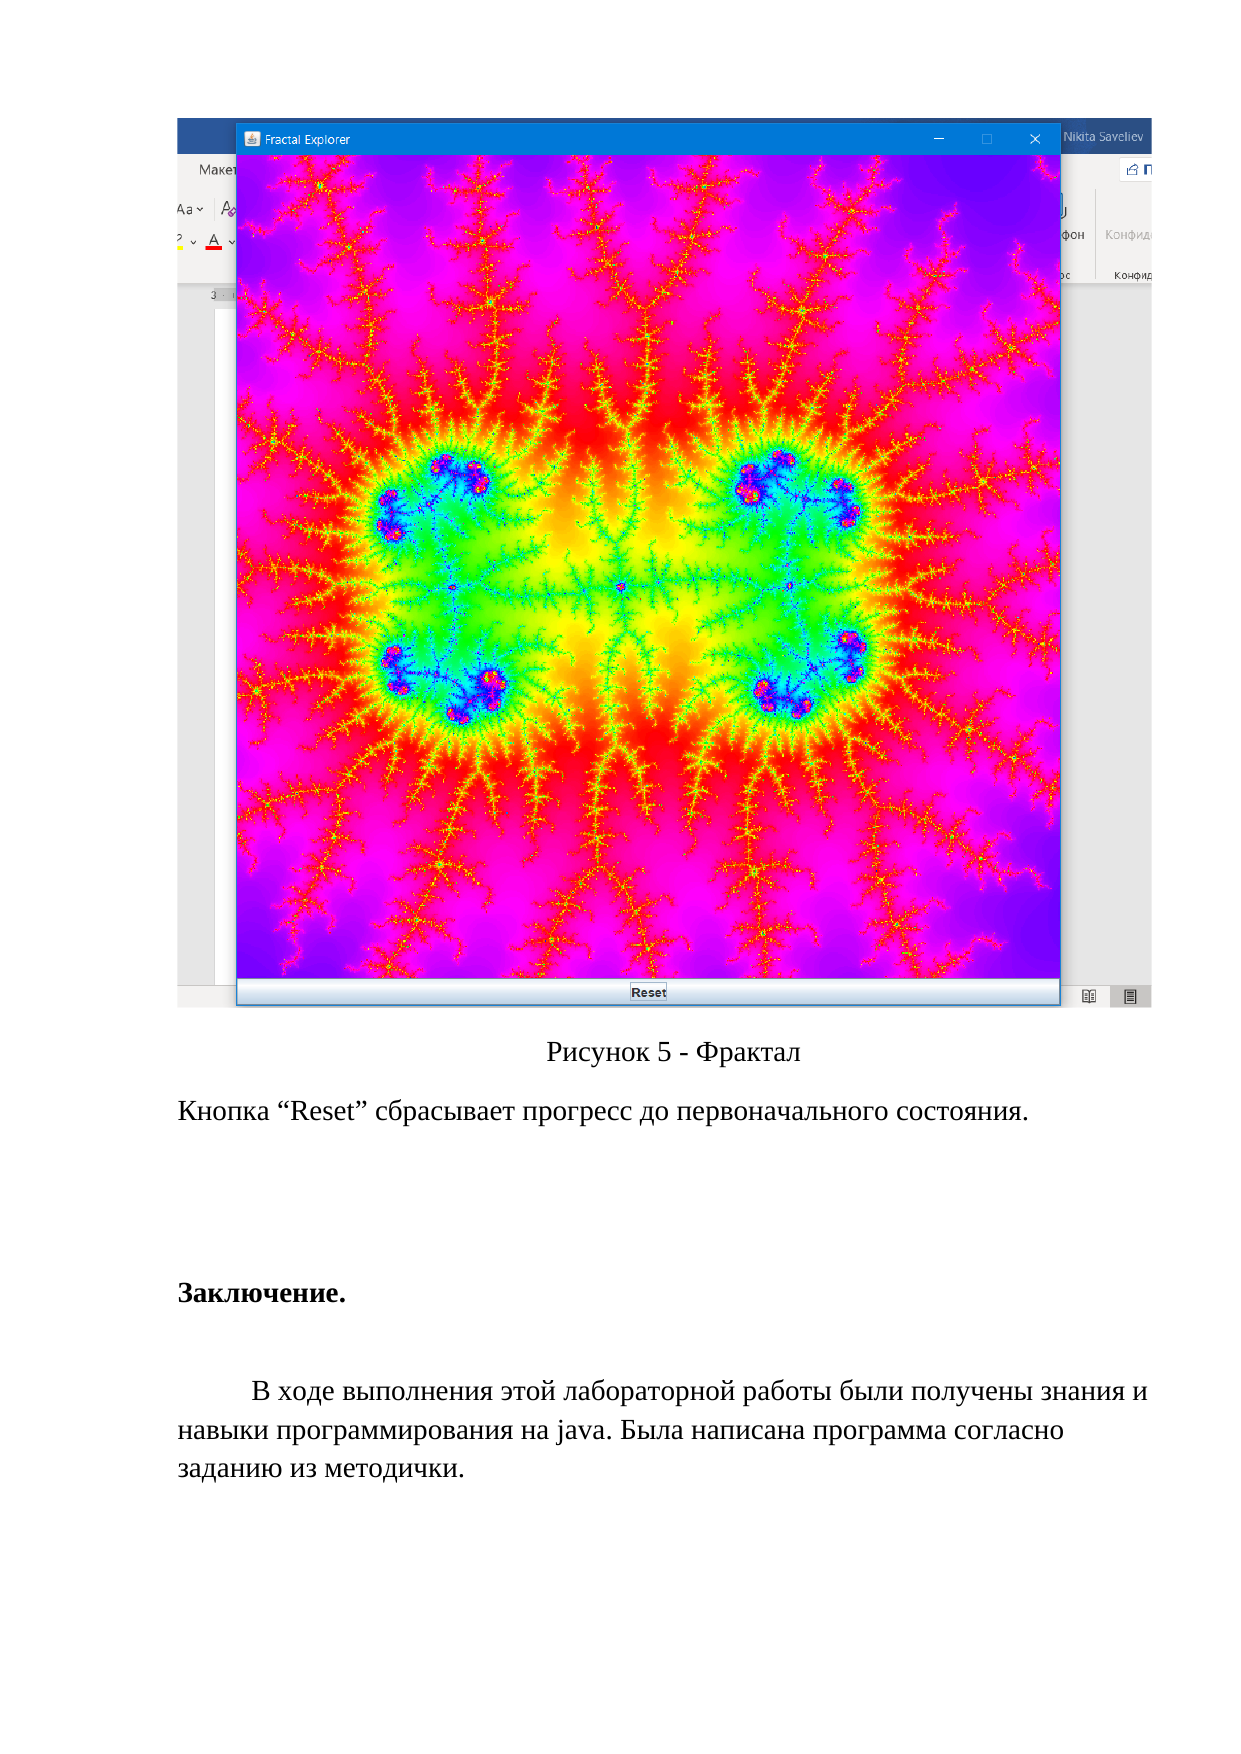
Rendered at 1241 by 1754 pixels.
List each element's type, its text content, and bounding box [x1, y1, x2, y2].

text В ходе выполнения этой лабораторной работы были получены знания и навыки программирования на java. Была написана программа согласно заданию из методички. [177, 1373, 1152, 1484]
subtitle Заключение. [177, 1275, 1152, 1309]
text Кнопка “Reset” сбрасывает прогресс до первоначального состояния. [177, 1093, 1152, 1127]
picture [177, 118, 1152, 1008]
text Рисунок 5 - Фрактал [177, 1034, 1152, 1067]
